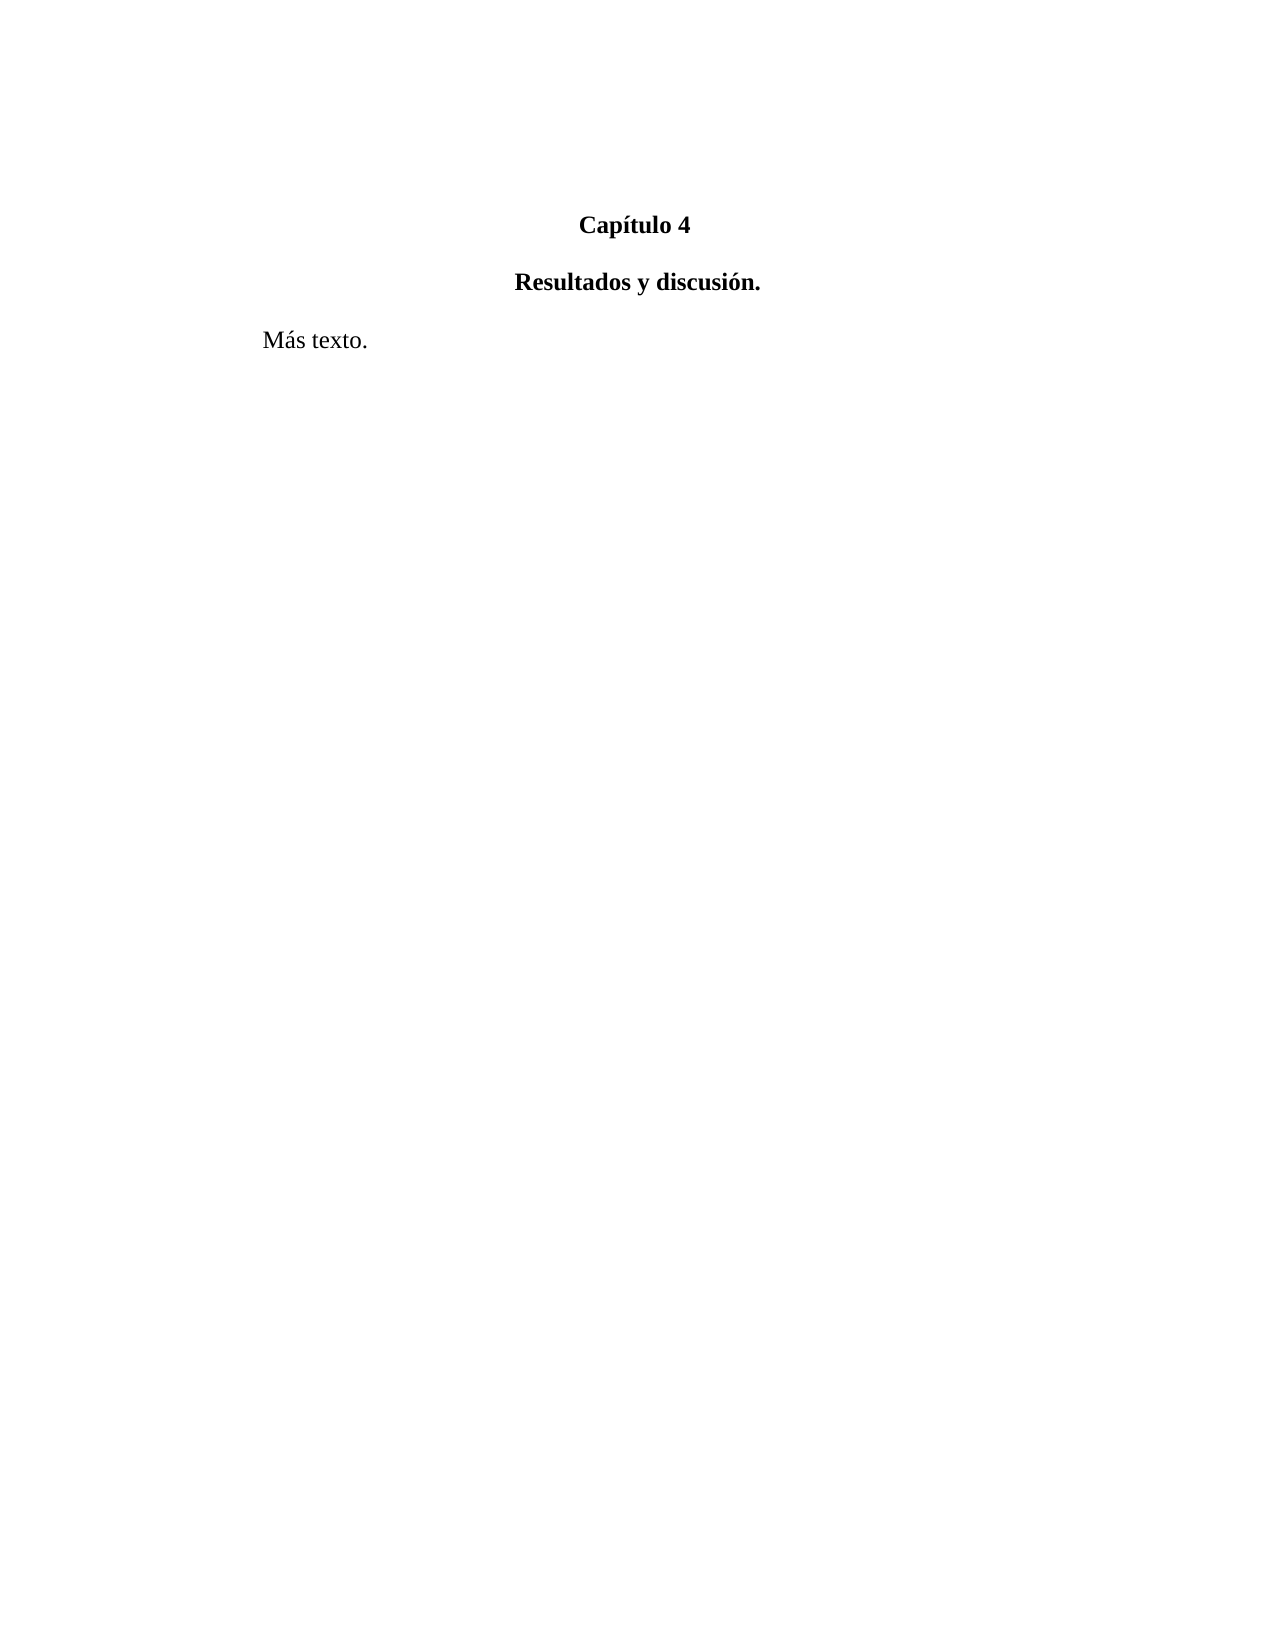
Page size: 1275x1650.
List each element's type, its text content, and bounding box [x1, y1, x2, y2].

subtitle Capítulo 4 Resultados y discusión. [187, 210, 1087, 296]
list Más texto. [187, 325, 1087, 354]
